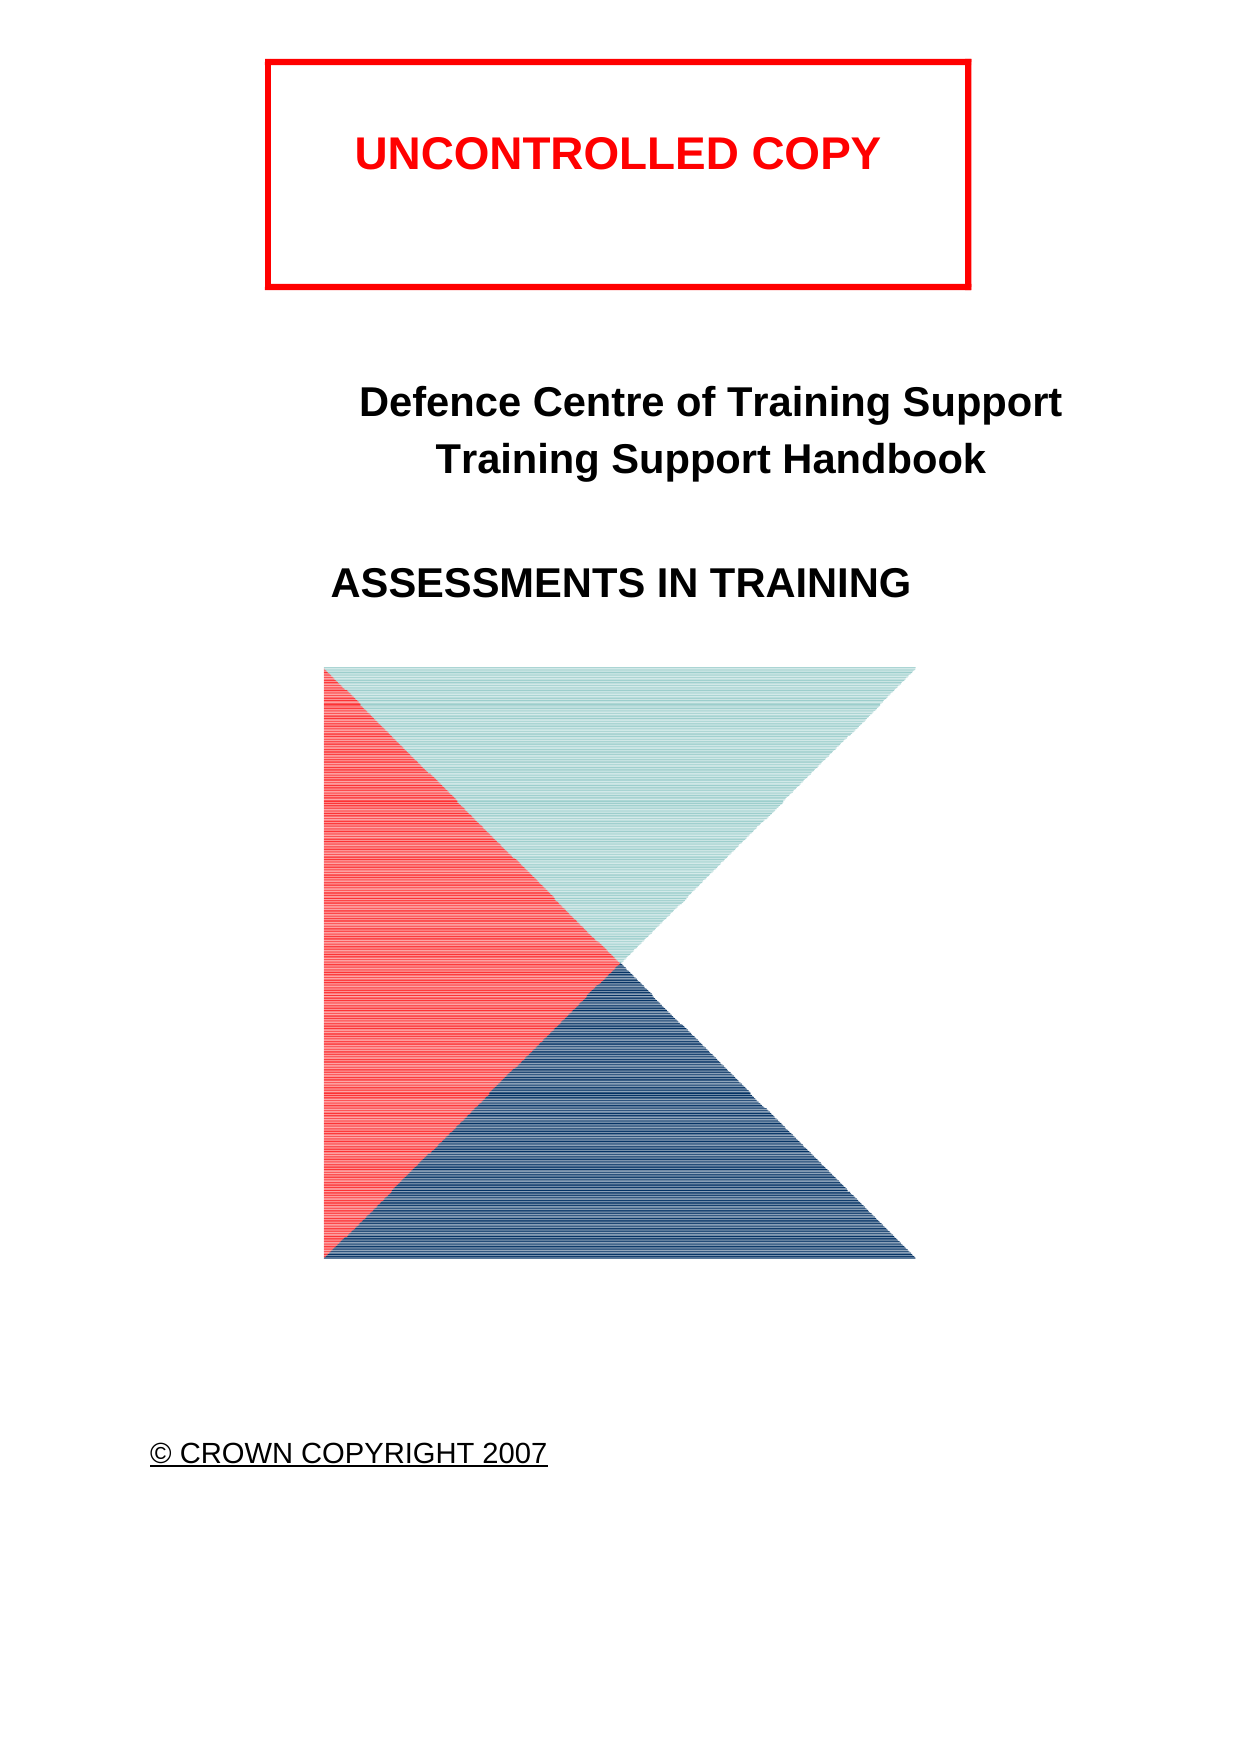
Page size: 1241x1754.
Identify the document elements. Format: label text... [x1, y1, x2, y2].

text ASSESSMENTS IN TRAINING [150, 558, 1092, 606]
text © CROWN COPYRIGHT 2007 [150, 1436, 1090, 1470]
picture [323, 667, 916, 1259]
text Defence Centre of Training Support Training Support Handbook [331, 377, 1090, 482]
text UNCONTROLLED COPY [150, 127, 1086, 179]
